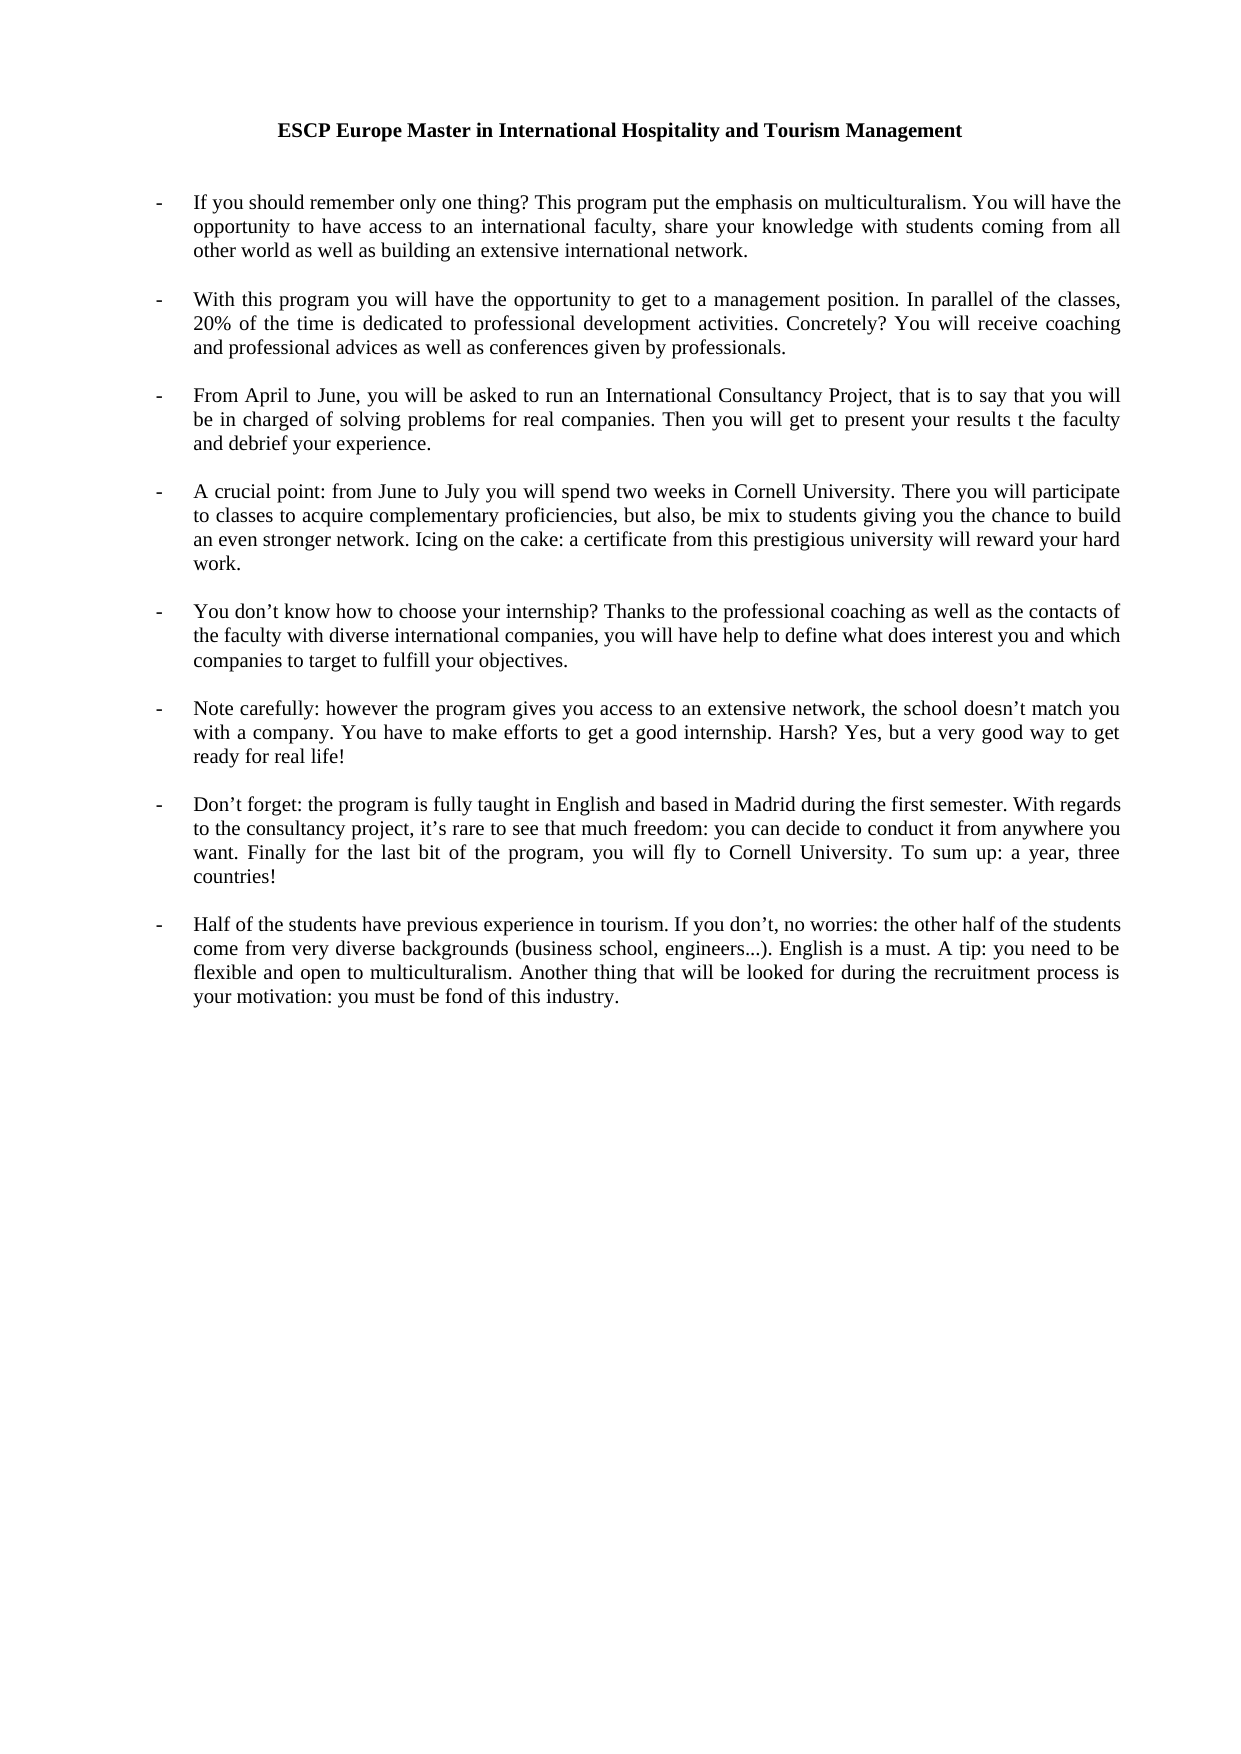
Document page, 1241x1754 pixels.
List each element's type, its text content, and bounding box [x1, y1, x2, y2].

list Half of the students have previous experience in tourism. If you don’t, no worries: the other half of the students come from very diverse backgrounds (business school, engineers...). English is a must. A tip: you need to be flexible and open to multiculturalism. Another thing that will be looked for during the recruitment process is your motivation: you must be fond of this industry. [156, 912, 1122, 1008]
text ESCP Europe Master in International Hospitality and Tourism Management [118, 118, 1122, 142]
list From April to June, you will be asked to run an International Consultancy Project, that is to say that you will be in charged of solving problems for real companies. Then you will get to present your results t the faculty and debrief your experience. [156, 383, 1122, 455]
list Note carefully: however the program gives you access to an extensive network, the school doesn’t match you with a company. You have to make efforts to get a good internship. Harsh? Yes, but a very good way to get ready for real life! [156, 696, 1122, 768]
list Don’t forget: the program is fully taught in English and based in Madrid during the first semester. With regards to the consultancy project, it’s rare to see that much freedom: you can decide to conduct it from anywhere you want. Finally for the last bit of the program, you will fly to Cornell University. To sum up: a year, three countries! [156, 792, 1122, 888]
list A crucial point: from June to July you will spend two weeks in Cornell University. There you will participate to classes to acquire complementary proficiencies, but also, be mix to students giving you the chance to build an even stronger network. Icing on the cake: a certificate from this prestigious university will reward your hard work. [156, 479, 1122, 575]
list You don’t know how to choose your internship? Thanks to the professional coaching as well as the contacts of the faculty with diverse international companies, you will have help to define what does interest you and which companies to target to fulfill your objectives. [156, 599, 1122, 672]
list If you should remember only one thing? This program put the emphasis on multiculturalism. You will have the opportunity to have access to an international faculty, share your knowledge with students coming from all other world as well as building an extensive international network. [156, 190, 1122, 262]
list With this program you will have the opportunity to get to a management position. In parallel of the classes, 20% of the time is dedicated to professional development activities. Concretely? You will receive coaching and professional advices as well as conferences given by professionals. [156, 287, 1122, 359]
